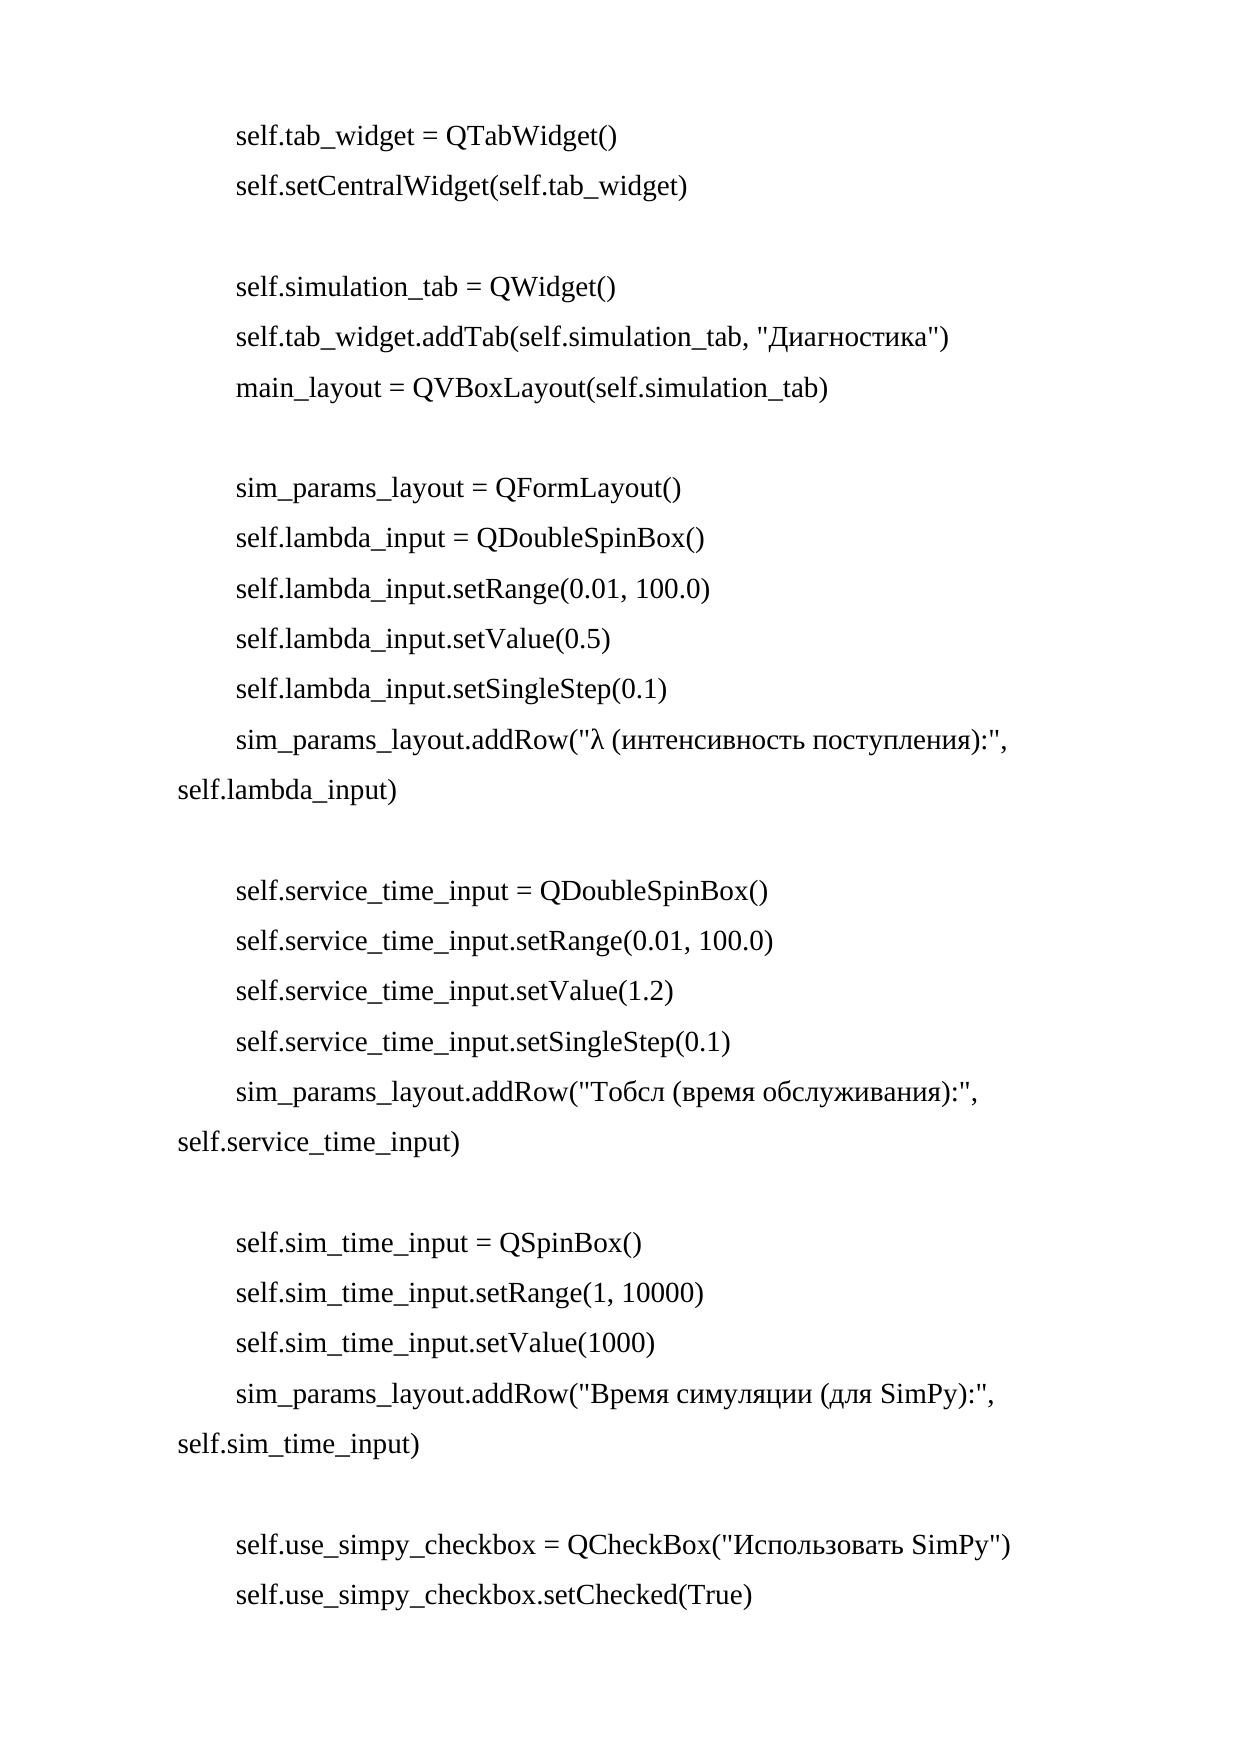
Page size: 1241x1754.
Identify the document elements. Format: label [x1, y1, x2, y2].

text [177, 118, 1152, 1611]
